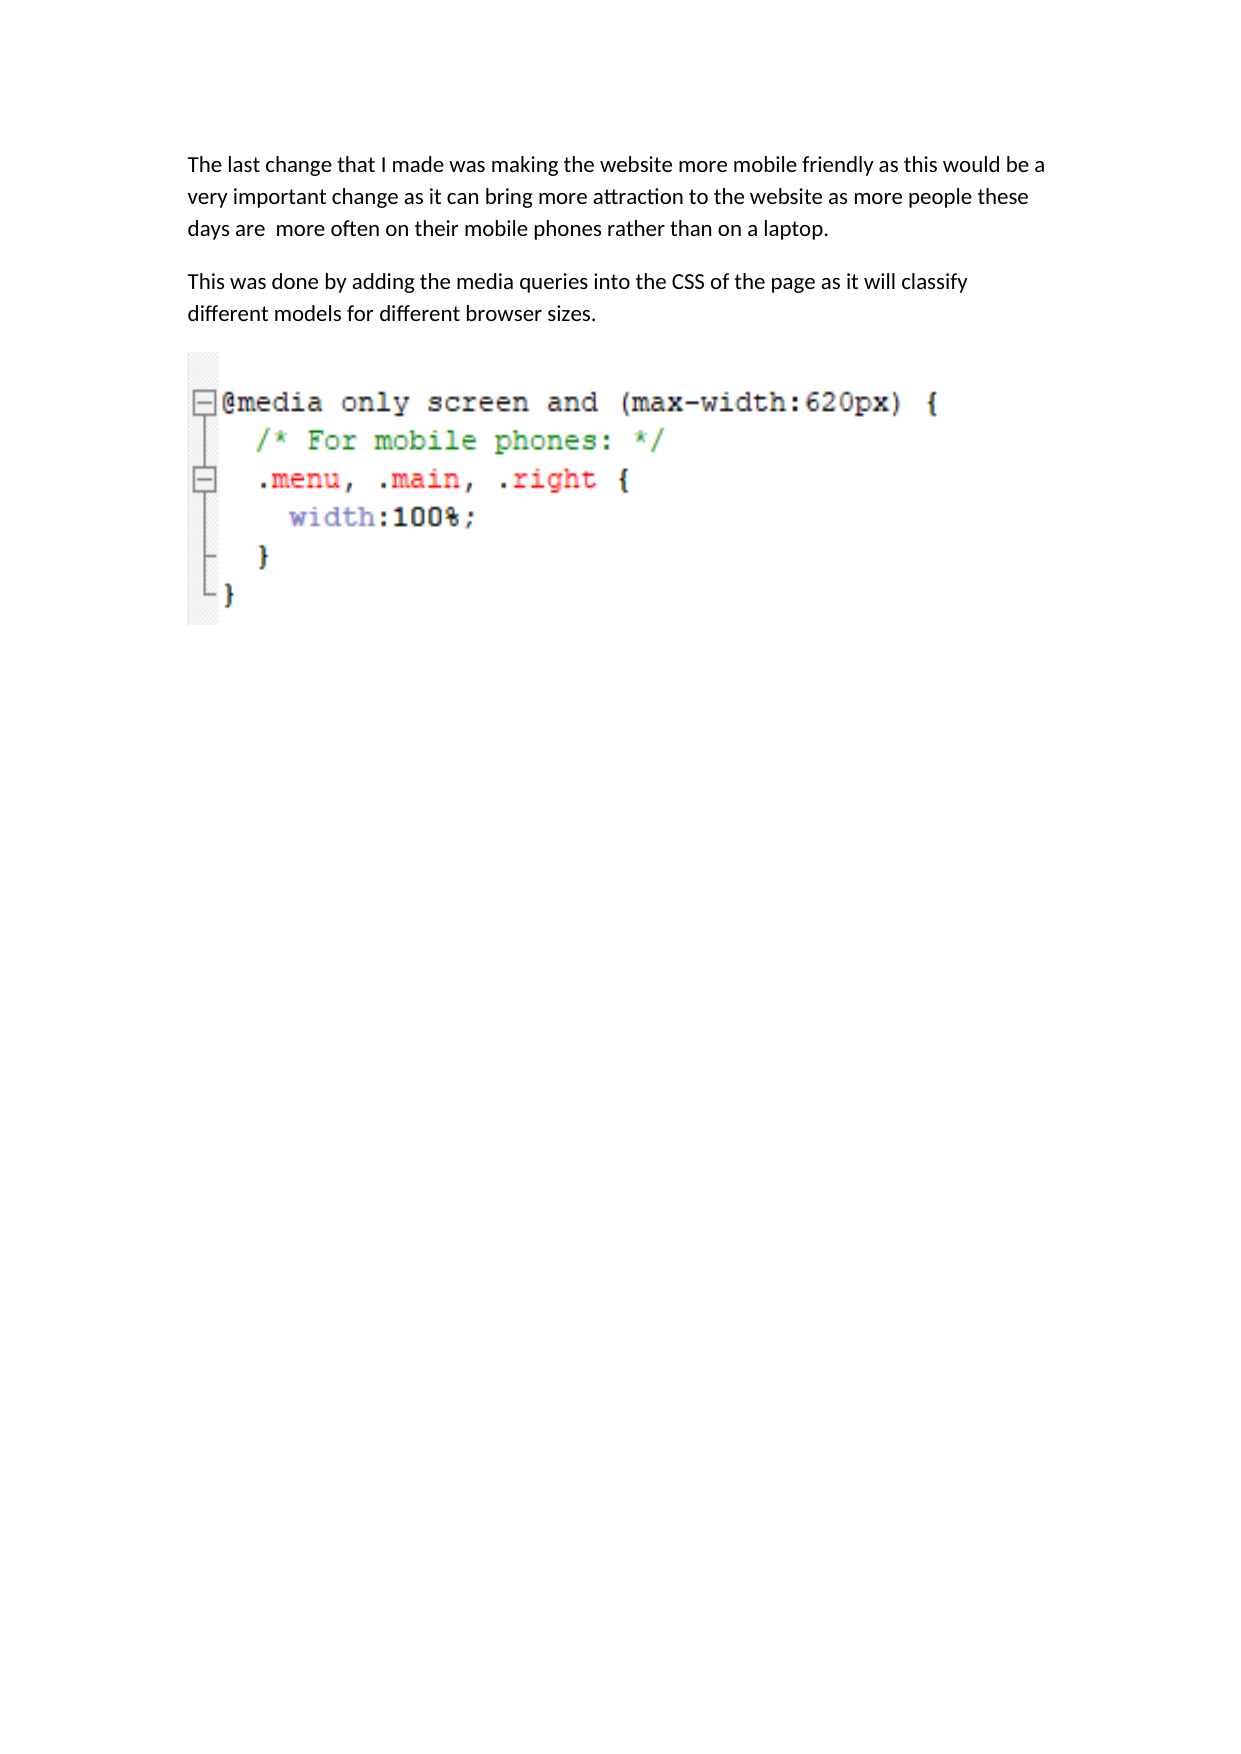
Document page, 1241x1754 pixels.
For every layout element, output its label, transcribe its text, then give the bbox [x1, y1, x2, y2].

text This was done by adding the media queries into the CSS of the page as it will classify different models for different browser sizes. [187, 267, 1053, 328]
text The last change that I made was making the website more mobile friendly as this would be a very important change as it can bring more attraction to the website as more people these days are more often on their mobile phones rather than on a laptop. [187, 150, 1053, 242]
picture [187, 352, 1027, 625]
